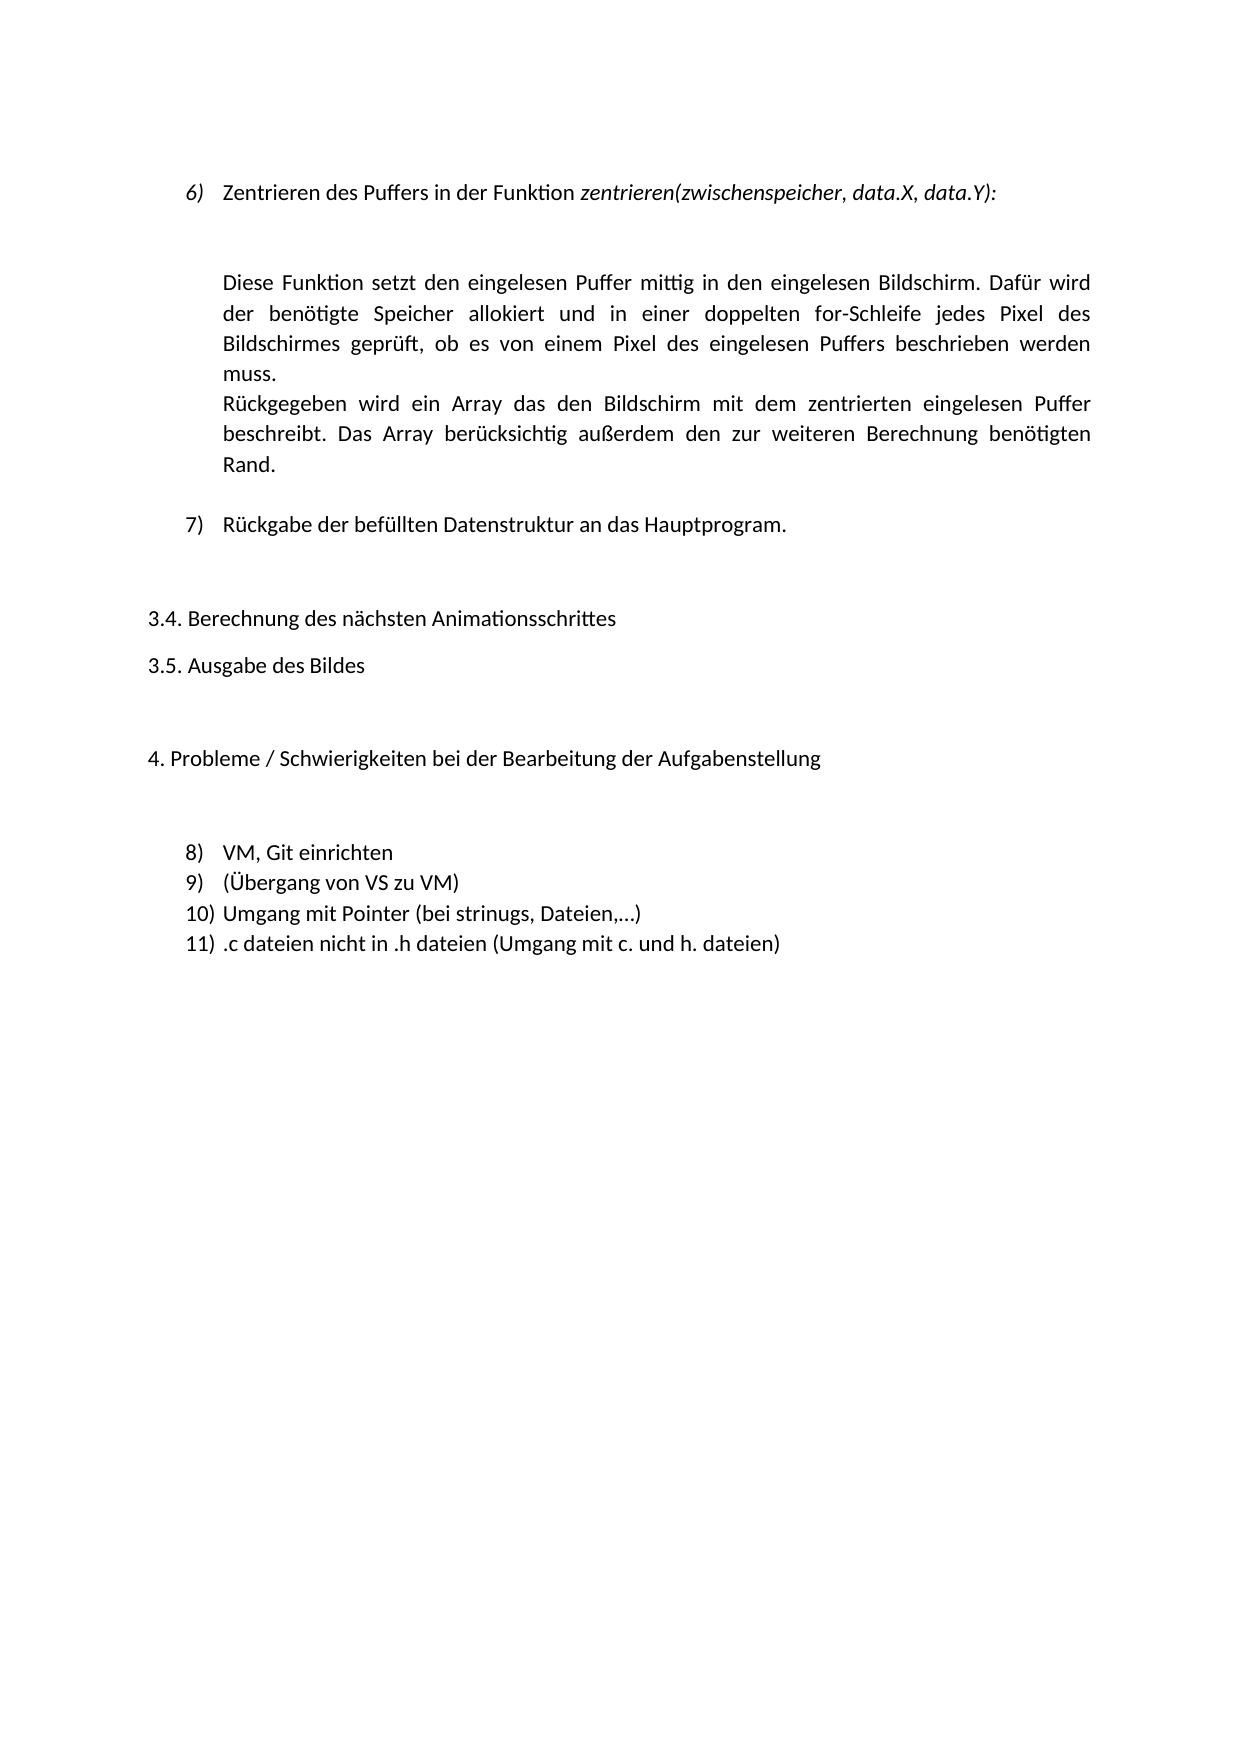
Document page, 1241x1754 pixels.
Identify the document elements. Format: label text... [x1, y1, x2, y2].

text 4. Probleme / Schwierigkeiten bei der Bearbeitung der Aufgabenstellung [148, 744, 1093, 772]
list Rückgabe der befüllten Datenstruktur an das Hauptprogram. [185, 510, 1093, 538]
list .c dateien nicht in .h dateien (Umgang mit c. und h. dateien) [185, 929, 1093, 957]
list Diese Funktion setzt den eingelesen Puffer mittig in den eingelesen Bildschirm. Dafür wird der benötigte Speicher allokiert und in einer doppelten for-Schleife jedes Pixel des Bildschirmes geprüft, ob es von einem Pixel des eingelesen Puffers beschrieben werden muss. [223, 268, 1093, 387]
list VM, Git einrichten [185, 838, 1093, 866]
text 3.4. Berechnung des nächsten Animationsschrittes [148, 604, 1093, 632]
list (Übergang von VS zu VM) [185, 868, 1093, 896]
list Zentrieren des Puffers in der Funktion zentrieren(zwischenspeicher, data.X, data.Y): [185, 178, 1093, 206]
list Rückgegeben wird ein Array das den Bildschirm mit dem zentrierten eingelesen Puffer beschreibt. Das Array berücksichtig außerdem den zur weiteren Berechnung benötigten Rand. [223, 389, 1093, 478]
text 3.5. Ausgabe des Bildes [148, 651, 1093, 679]
list Umgang mit Pointer (bei strinugs, Dateien,…) [185, 899, 1093, 927]
